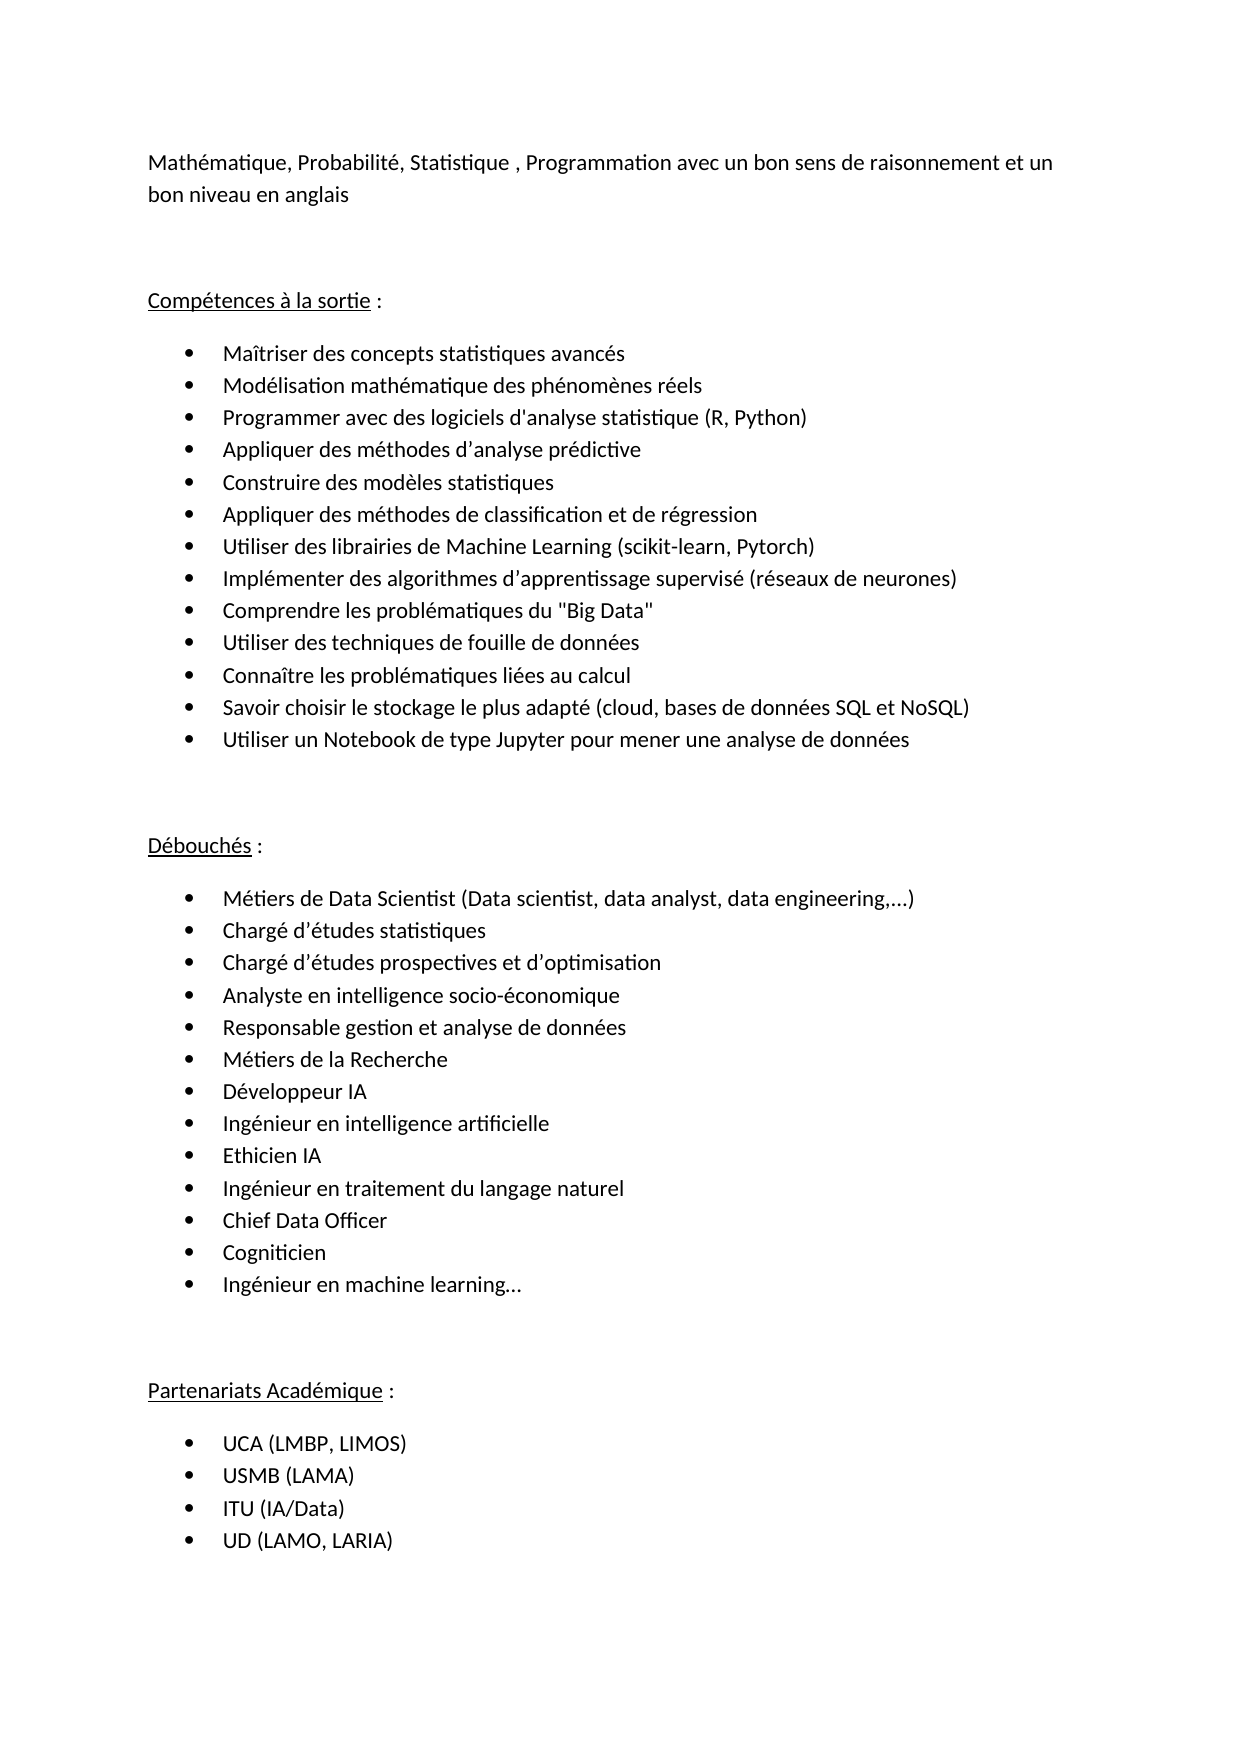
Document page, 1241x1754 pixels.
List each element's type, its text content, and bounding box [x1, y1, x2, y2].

list Appliquer des méthodes de classification et de régression [185, 500, 1093, 528]
text Compétences à la sortie : [148, 286, 1093, 314]
list Utiliser des techniques de fouille de données [185, 628, 1093, 657]
list ITU (IA/Data) [185, 1494, 1093, 1522]
list Construire des modèles statistiques [185, 468, 1093, 496]
list Développeur IA [185, 1077, 1093, 1105]
list USMB (LAMA) [185, 1462, 1093, 1490]
list Comprendre les problématiques du "Big Data" [185, 596, 1093, 624]
list Implémenter des algorithmes d’apprentissage supervisé (réseaux de neurones) [185, 564, 1093, 592]
list Connaître les problématiques liées au calcul [185, 661, 1093, 689]
list Maîtriser des concepts statistiques avancés [185, 339, 1093, 367]
list Responsable gestion et analyse de données [185, 1013, 1093, 1041]
text Débouchés : [148, 831, 1093, 859]
list Chargé d’études prospectives et d’optimisation [185, 948, 1093, 977]
list Utiliser un Notebook de type Jupyter pour mener une analyse de données [185, 725, 1093, 753]
list Ingénieur en intelligence artificielle [185, 1109, 1093, 1137]
list Cogniticien [185, 1238, 1093, 1266]
list Ethicien IA [185, 1142, 1093, 1170]
list Appliquer des méthodes d’analyse prédictive [185, 435, 1093, 463]
list Chief Data Officer [185, 1206, 1093, 1234]
text Partenariats Académique : [148, 1376, 1093, 1404]
text Mathématique, Probabilité, Statistique , Programmation avec un bon sens de raisonnement et un bon niveau en anglais [148, 148, 1093, 208]
list Modélisation mathématique des phénomènes réels [185, 371, 1093, 399]
list Chargé d’études statistiques [185, 916, 1093, 944]
list UD (LAMO, LARIA) [185, 1526, 1093, 1554]
list Programmer avec des logiciels d'analyse statistique (R, Python) [185, 403, 1093, 431]
list Métiers de Data Scientist (Data scientist, data analyst, data engineering,...) [185, 884, 1093, 912]
list Savoir choisir le stockage le plus adapté (cloud, bases de données SQL et NoSQL) [185, 693, 1093, 721]
list Analyste en intelligence socio-économique [185, 981, 1093, 1009]
list Utiliser des librairies de Machine Learning (scikit-learn, Pytorch) [185, 532, 1093, 560]
list Ingénieur en traitement du langage naturel [185, 1174, 1093, 1202]
list UCA (LMBP, LIMOS) [185, 1429, 1093, 1457]
list Métiers de la Recherche [185, 1045, 1093, 1073]
list Ingénieur en machine learning… [185, 1270, 1093, 1298]
